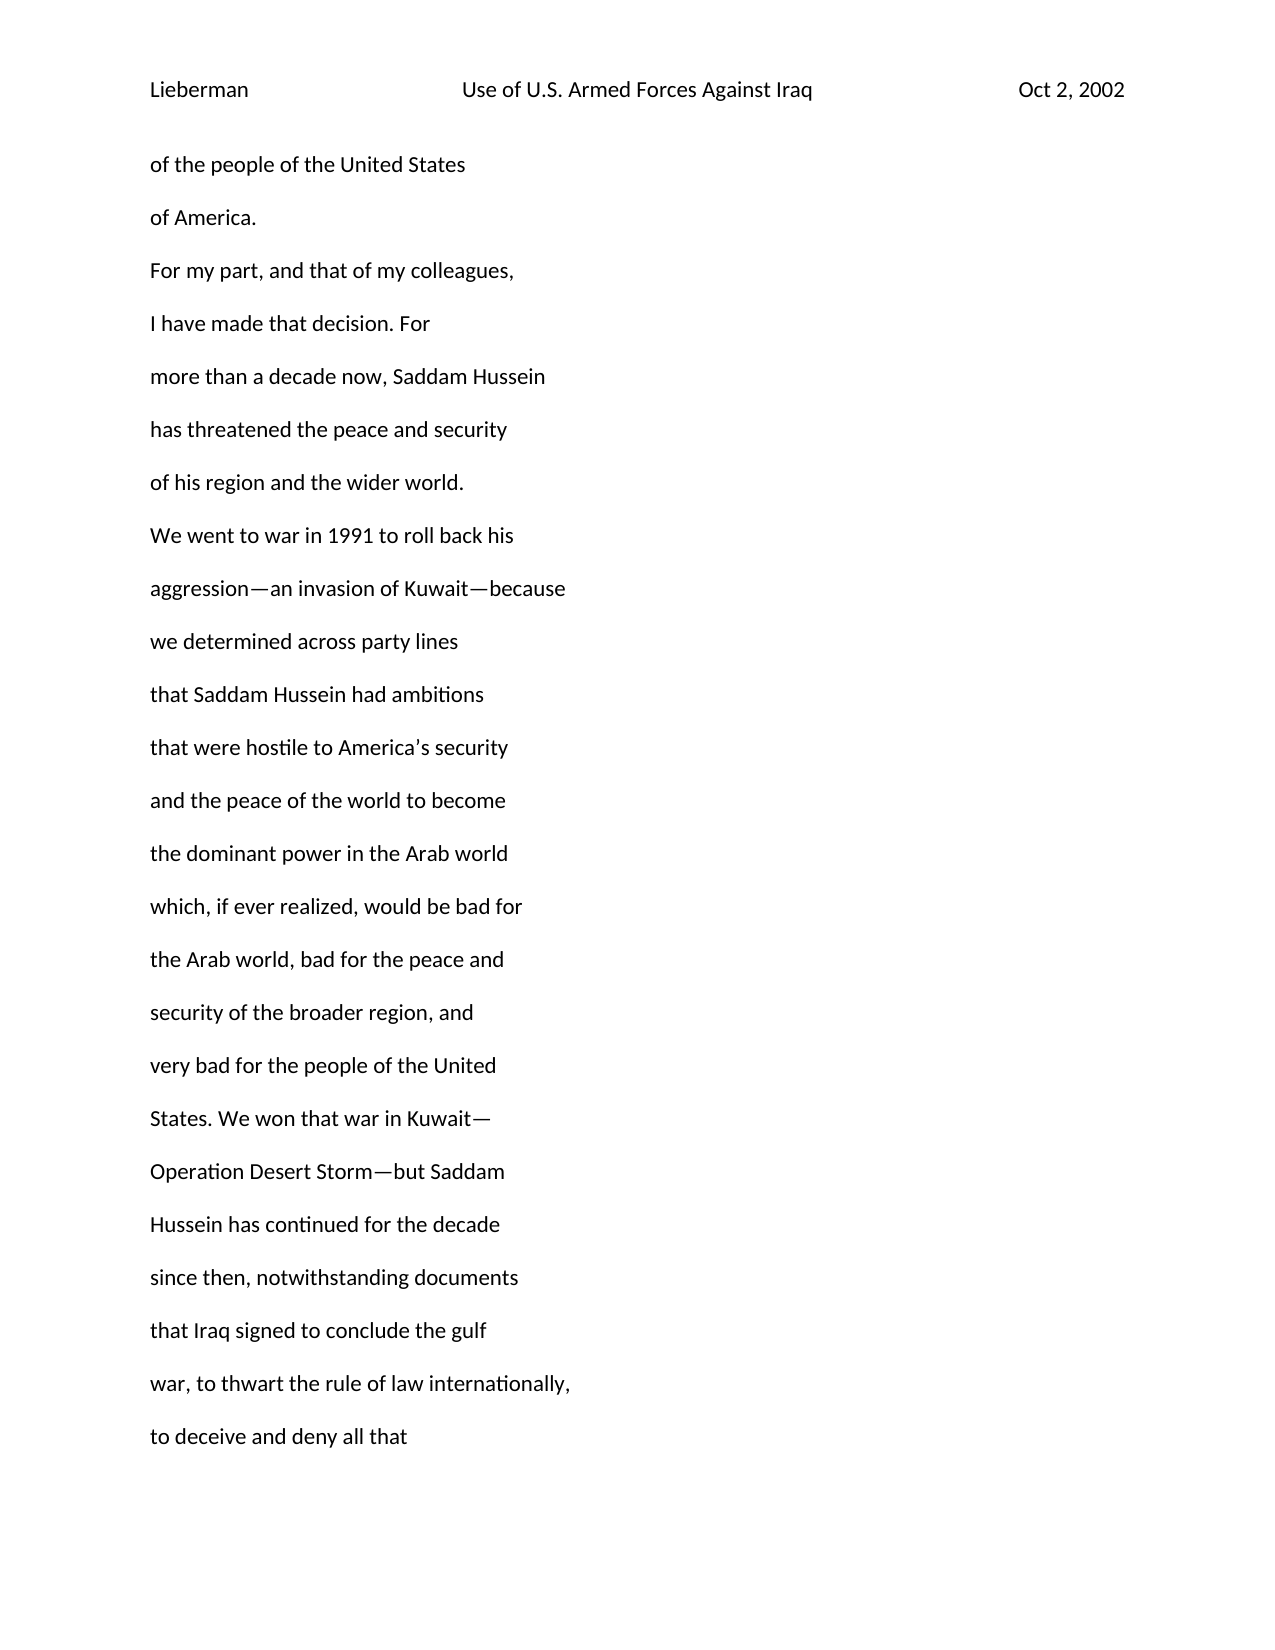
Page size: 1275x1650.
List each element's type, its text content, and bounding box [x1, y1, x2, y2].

text States. We won that war in Kuwait— [150, 1104, 1125, 1132]
text that Iraq signed to conclude the gulf [150, 1316, 1125, 1344]
text of the people of the United States [150, 150, 1125, 178]
text that were hostile to America’s security [150, 733, 1125, 761]
text we determined across party lines [150, 627, 1125, 655]
text aggression—an invasion of Kuwait—because [150, 574, 1125, 602]
text has threatened the peace and security [150, 415, 1125, 443]
text since then, notwithstanding documents [150, 1263, 1125, 1291]
text to deceive and deny all that [150, 1422, 1125, 1451]
text Hussein has continued for the decade [150, 1210, 1125, 1238]
text which, if ever realized, would be bad for [150, 892, 1125, 920]
text and the peace of the world to become [150, 786, 1125, 814]
text We went to war in 1991 to roll back his [150, 521, 1125, 549]
text more than a decade now, Saddam Hussein [150, 362, 1125, 390]
text very bad for the people of the United [150, 1051, 1125, 1079]
text I have made that decision. For [150, 309, 1125, 337]
text of his region and the wider world. [150, 468, 1125, 496]
text that Saddam Hussein had ambitions [150, 680, 1125, 708]
text the dominant power in the Arab world [150, 839, 1125, 867]
text war, to thwart the rule of law internationally, [150, 1369, 1125, 1397]
text of America. [150, 203, 1125, 231]
text Operation Desert Storm—but Saddam [150, 1157, 1125, 1185]
text For my part, and that of my colleagues, [150, 256, 1125, 284]
text security of the broader region, and [150, 998, 1125, 1026]
text the Arab world, bad for the peace and [150, 945, 1125, 973]
